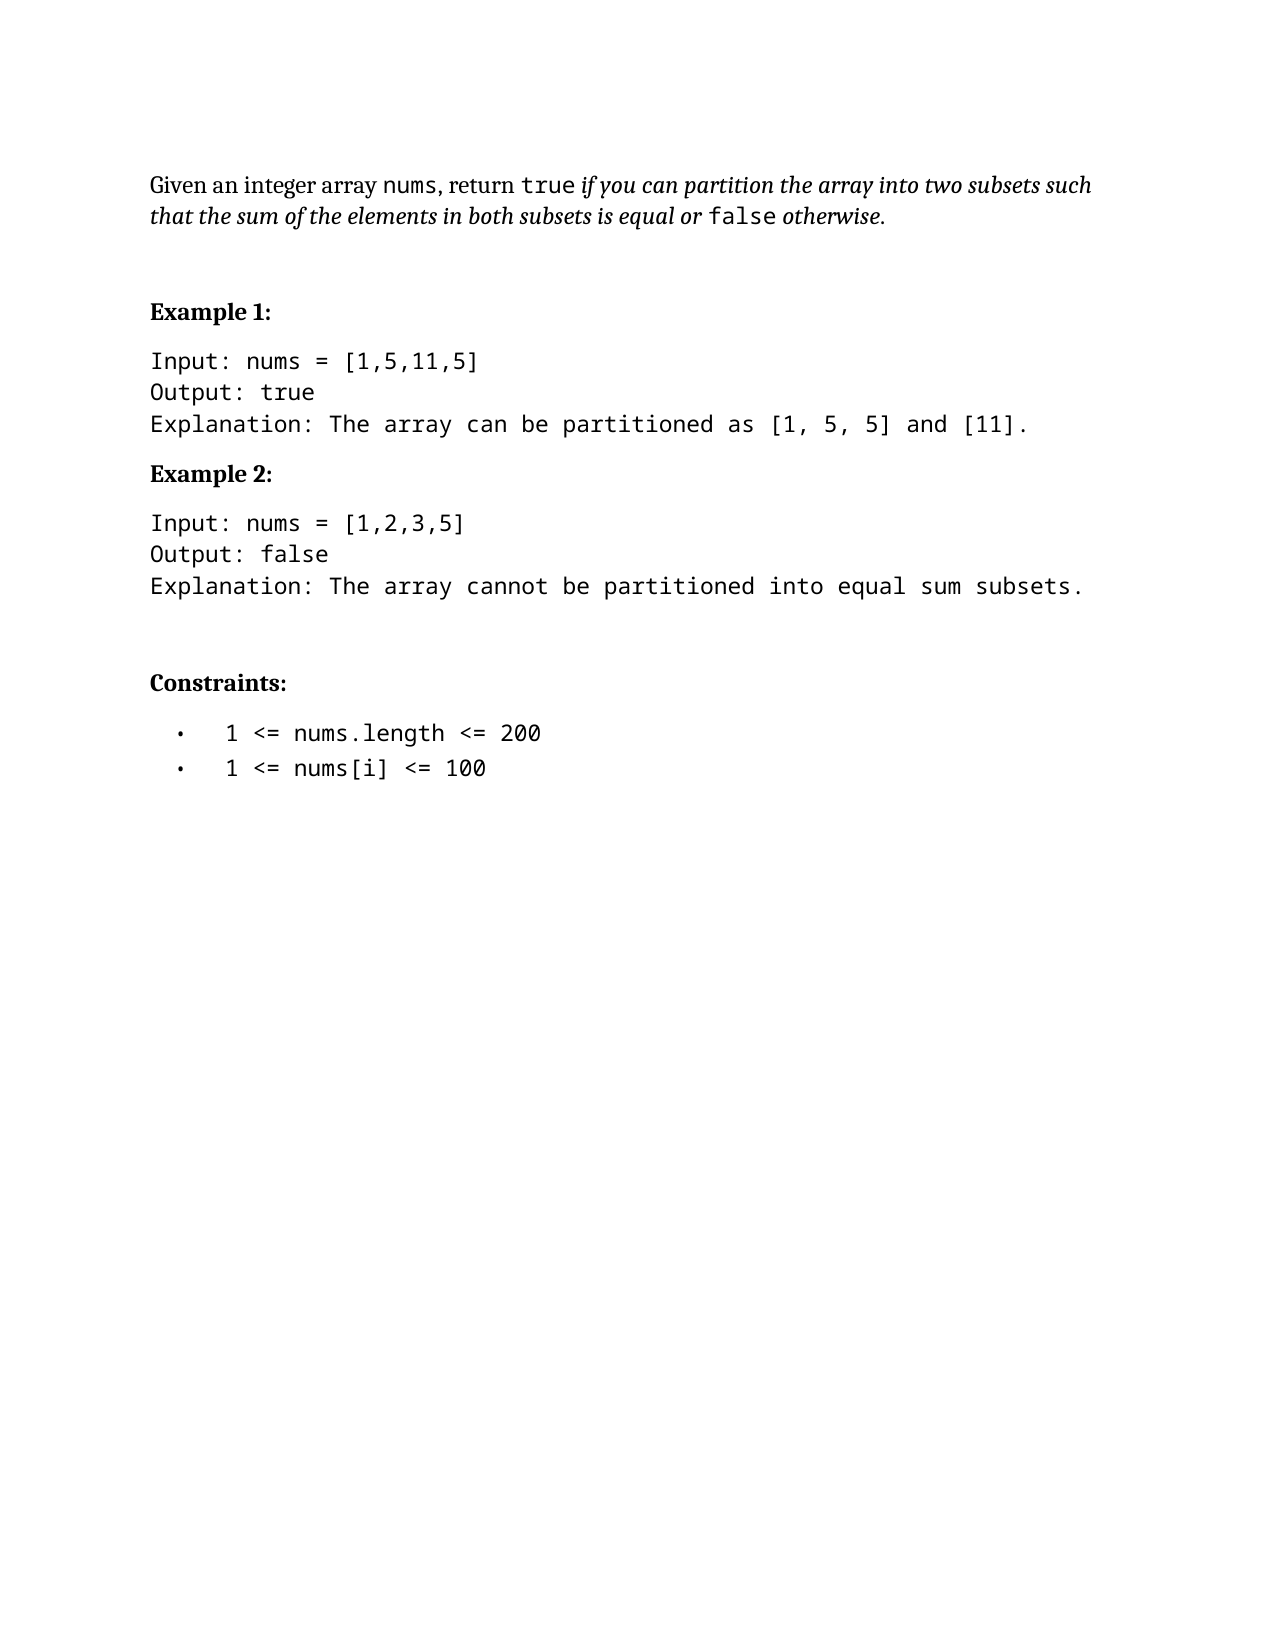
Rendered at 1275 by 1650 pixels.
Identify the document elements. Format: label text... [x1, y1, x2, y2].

text Example 2: [150, 459, 1125, 488]
text Given an integer array nums, return true if you can partition the array into two subsets such that the sum of the elements in both subsets is equal or false otherwise. [150, 169, 1125, 231]
text Input: nums = [1,2,3,5] Output: false Explanation: The array cannot be partitioned into equal sum subsets. [150, 507, 1125, 601]
text Input: nums = [1,5,11,5] Output: true Explanation: The array can be partitioned as [1, 5, 5] and [11]. [150, 345, 1125, 439]
list 1 <= nums[i] <= 100 [175, 752, 1125, 783]
text Constraints: [150, 669, 1125, 698]
text Example 1: [150, 297, 1125, 326]
list 1 <= nums.length <= 200 [175, 717, 1125, 748]
